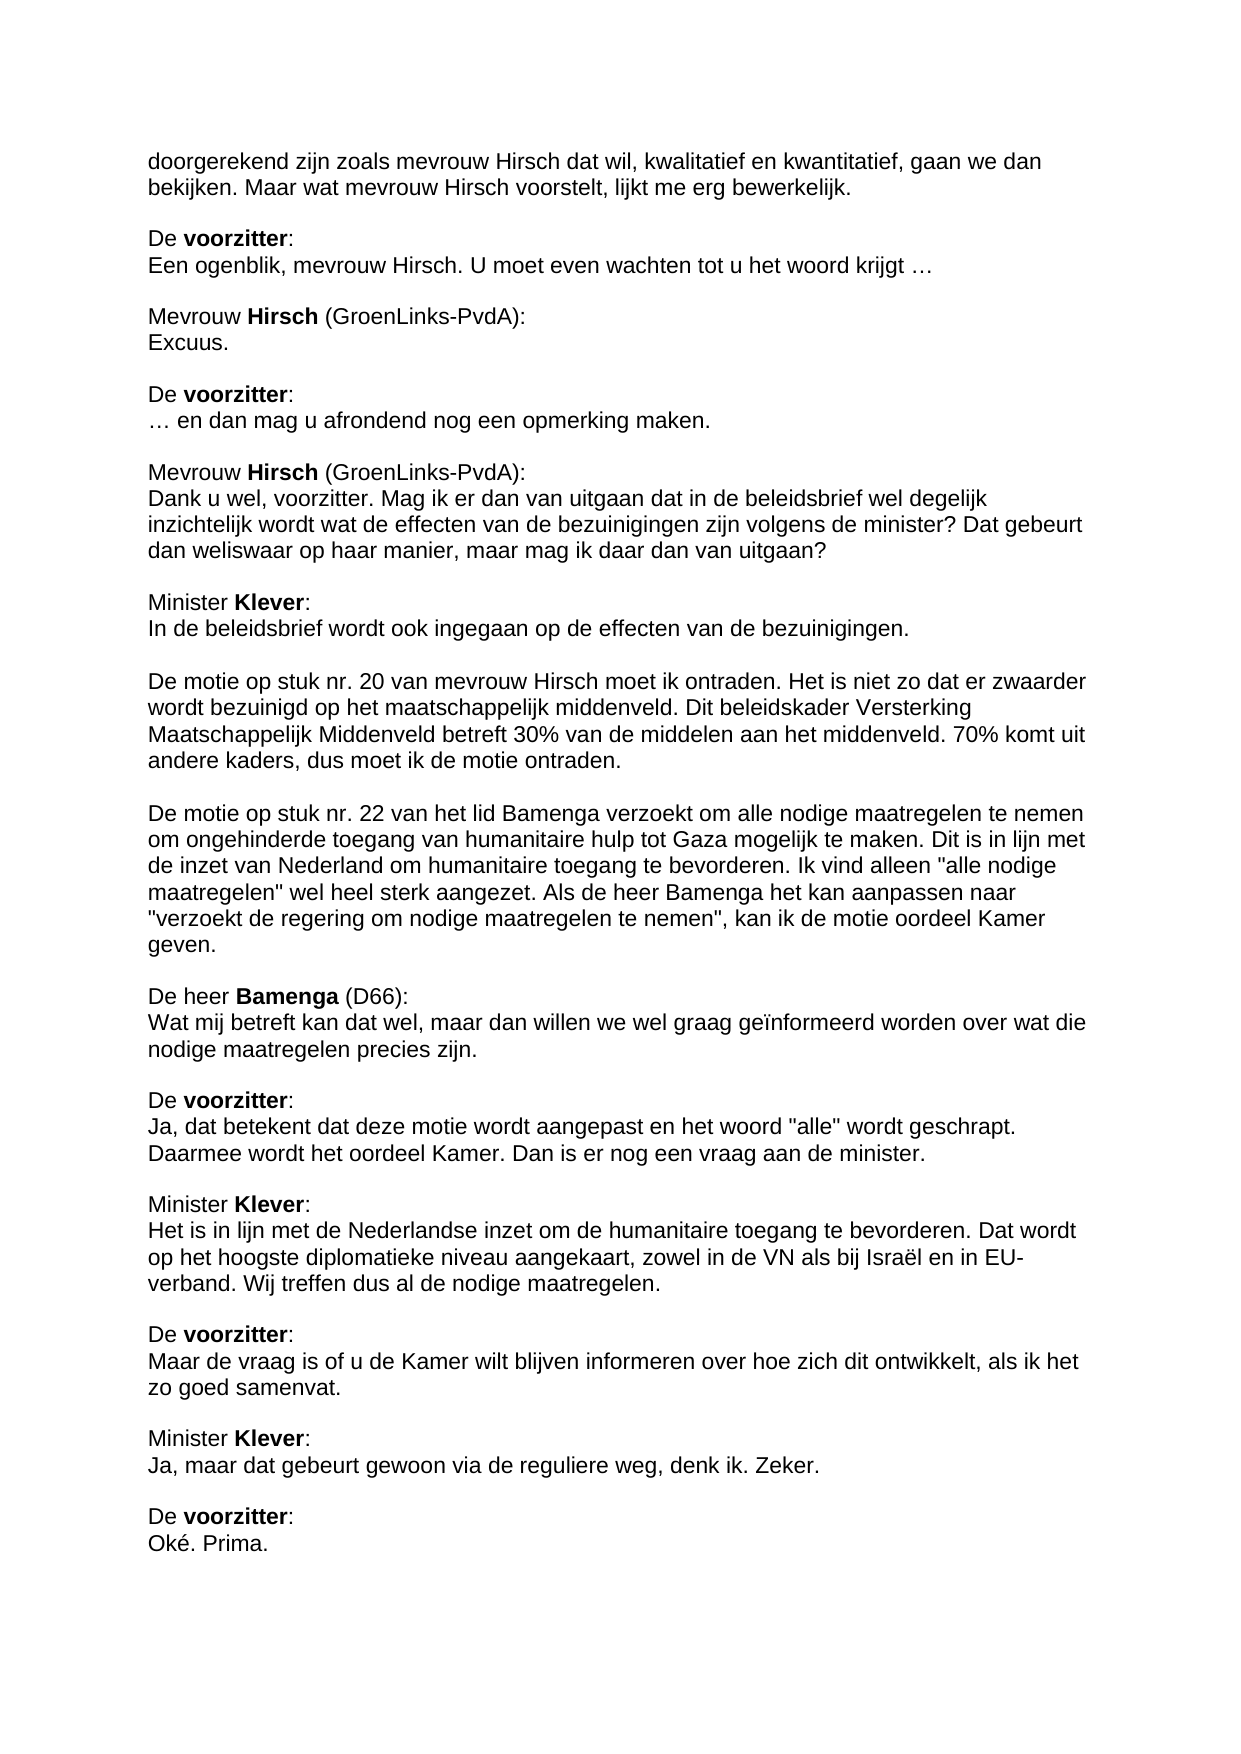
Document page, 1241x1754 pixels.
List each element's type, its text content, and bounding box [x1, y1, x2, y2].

text De voorzitter: Oké. Prima. [148, 1503, 1093, 1556]
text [148, 148, 1093, 200]
text Minister Klever: Het is in lijn met de Nederlandse inzet om de humanitaire toegang te bevorderen. Dat wordt op het hoogste diplomatieke niveau aangekaart, zowel in de VN als bij Israël en in EU-verband. Wij treffen dus al de nodige maatregelen. [148, 1191, 1093, 1296]
text Minister Klever: Ja, maar dat gebeurt gewoon via de reguliere weg, denk ik. Zeker. [148, 1425, 1093, 1478]
text De voorzitter: Maar de vraag is of u de Kamer wilt blijven informeren over hoe zich dit ontwikkelt, als ik het zo goed samenvat. [148, 1321, 1093, 1400]
text De heer Bamenga (D66): Wat mij betreft kan dat wel, maar dan willen we wel graag geïnformeerd worden over wat die nodige maatregelen precies zijn. [148, 983, 1093, 1062]
text De voorzitter: … en dan mag u afrondend nog een opmerking maken. [148, 381, 1093, 433]
text Mevrouw Hirsch (GroenLinks-PvdA): Excuus. [148, 303, 1093, 356]
text De voorzitter: Ja, dat betekent dat deze motie wordt aangepast en het woord "alle" wordt geschrapt. Daarmee wordt het oordeel Kamer. Dan is er nog een vraag aan de minister. [148, 1087, 1093, 1166]
text Mevrouw Hirsch (GroenLinks-PvdA): Dank u wel, voorzitter. Mag ik er dan van uitgaan dat in de beleidsbrief wel degelijk inzichtelijk wordt wat de effecten van de bezuinigingen zijn volgens de minister? Dat gebeurt dan weliswaar op haar manier, maar mag ik daar dan van uitgaan? [148, 458, 1093, 564]
text De voorzitter: Een ogenblik, mevrouw Hirsch. U moet even wachten tot u het woord krijgt … [148, 225, 1093, 278]
text Minister Klever: In de beleidsbrief wordt ook ingegaan op de effecten van de bezuinigingen. De motie op stuk nr. 20 van mevrouw Hirsch moet ik ontraden. Het is niet zo dat er zwaarder wordt bezuinigd op het maatschappelijk middenveld. Dit beleidskader Versterking Maatschappelijk Middenveld betreft 30% van de middelen aan het middenveld. 70% komt uit andere kaders, dus moet ik de motie ontraden. De motie op stuk nr. 22 van het lid Bamenga verzoekt om alle nodige maatregelen te nemen om ongehinderde toegang van humanitaire hulp tot Gaza mogelijk te maken. Dit is in lijn met de inzet van Nederland om humanitaire toegang te bevorderen. Ik vind alleen "alle nodige maatregelen" wel heel sterk aangezet. Als de heer Bamenga het kan aanpassen naar "verzoekt de regering om nodige maatregelen te nemen", kan ik de motie oordeel Kamer geven. [148, 589, 1093, 958]
